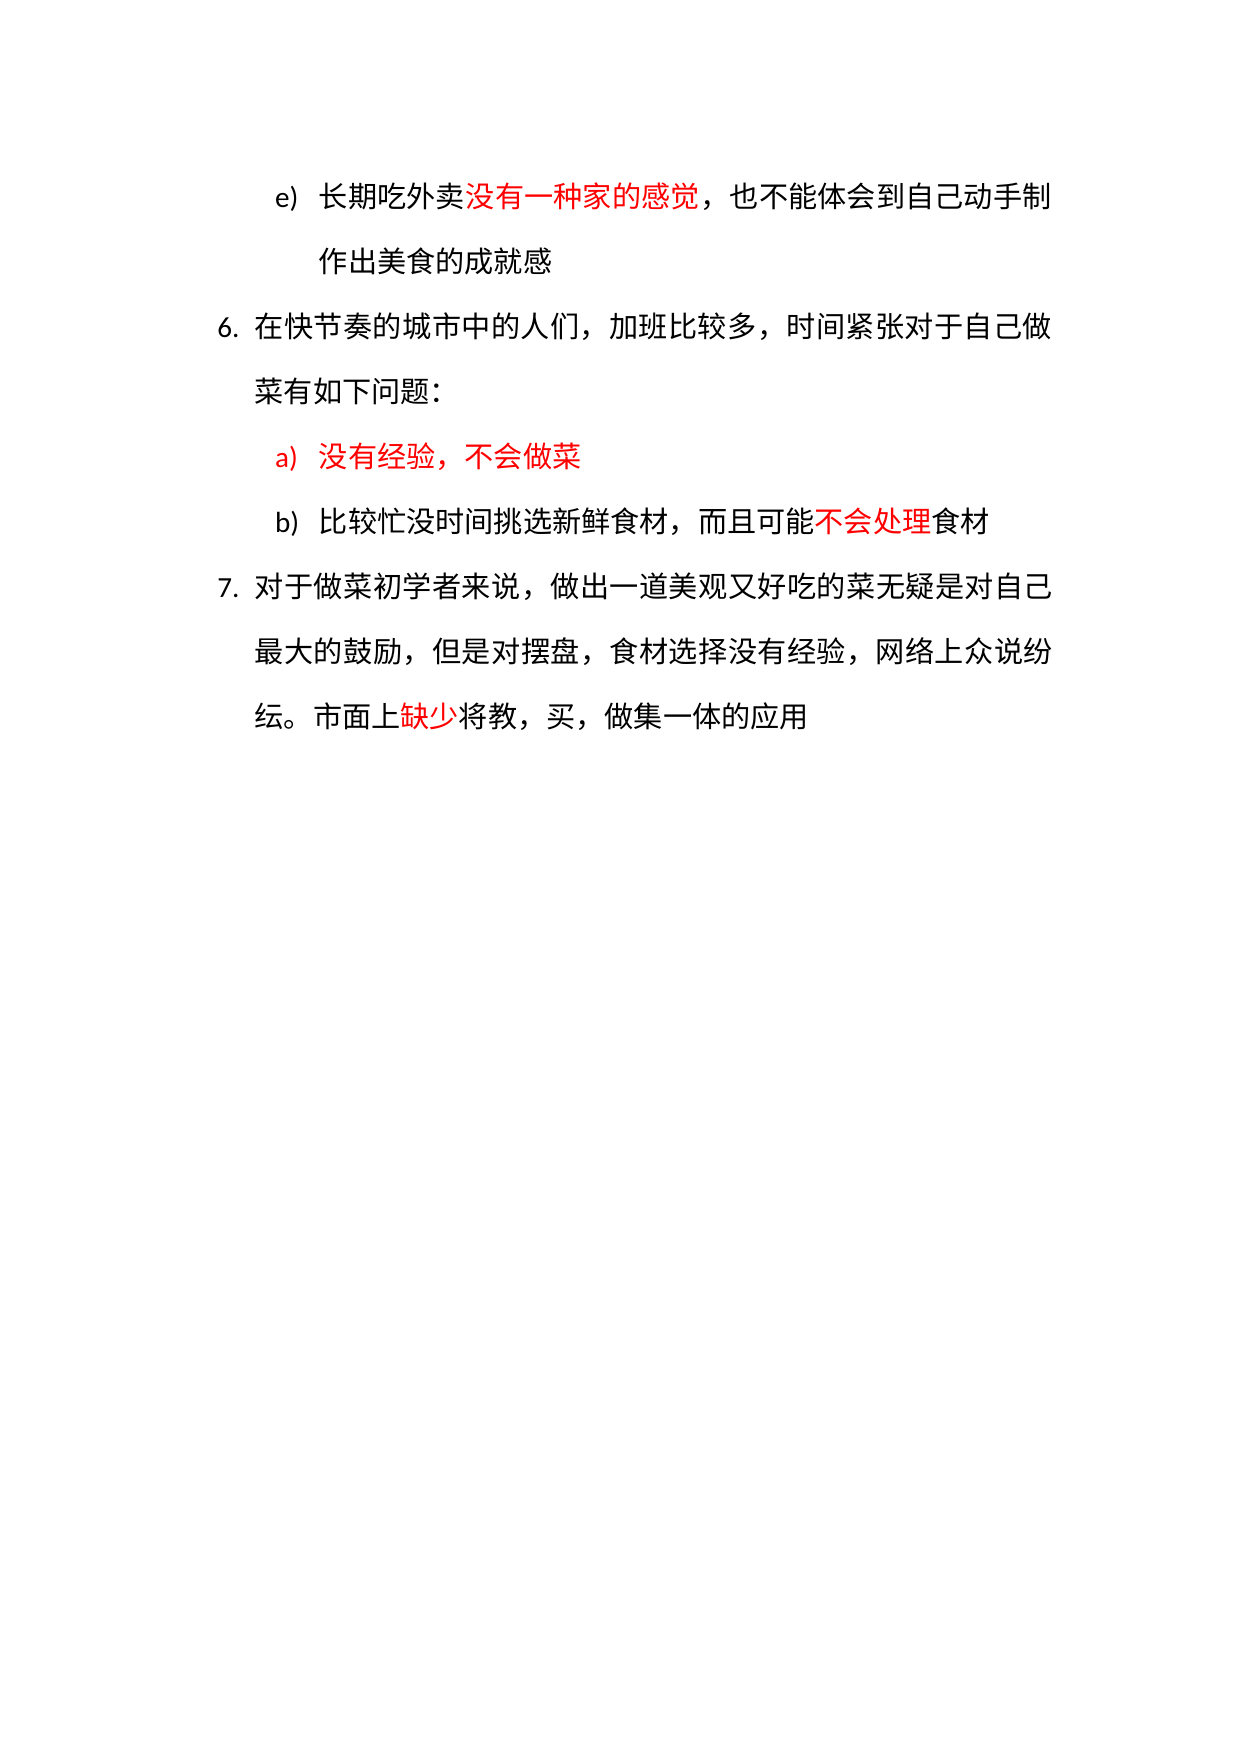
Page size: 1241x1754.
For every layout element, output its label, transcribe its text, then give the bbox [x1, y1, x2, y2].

list 长期吃外卖没有一种家的感觉，也不能体会到自己动手制作出美食的成就感 [275, 162, 1053, 292]
list 对于做菜初学者来说，做出一道美观又好吃的菜无疑是对自己最大的鼓励，但是对摆盘，食材选择没有经验，网络上众说纷纭。市面上缺少将教，买，做集一体的应用 [217, 552, 1053, 747]
list 没有经验，不会做菜 [275, 422, 1053, 487]
list 在快节奏的城市中的人们，加班比较多，时间紧张对于自己做菜有如下问题： [217, 292, 1053, 422]
list 比较忙没时间挑选新鲜食材，而且可能不会处理食材 [275, 487, 1053, 552]
